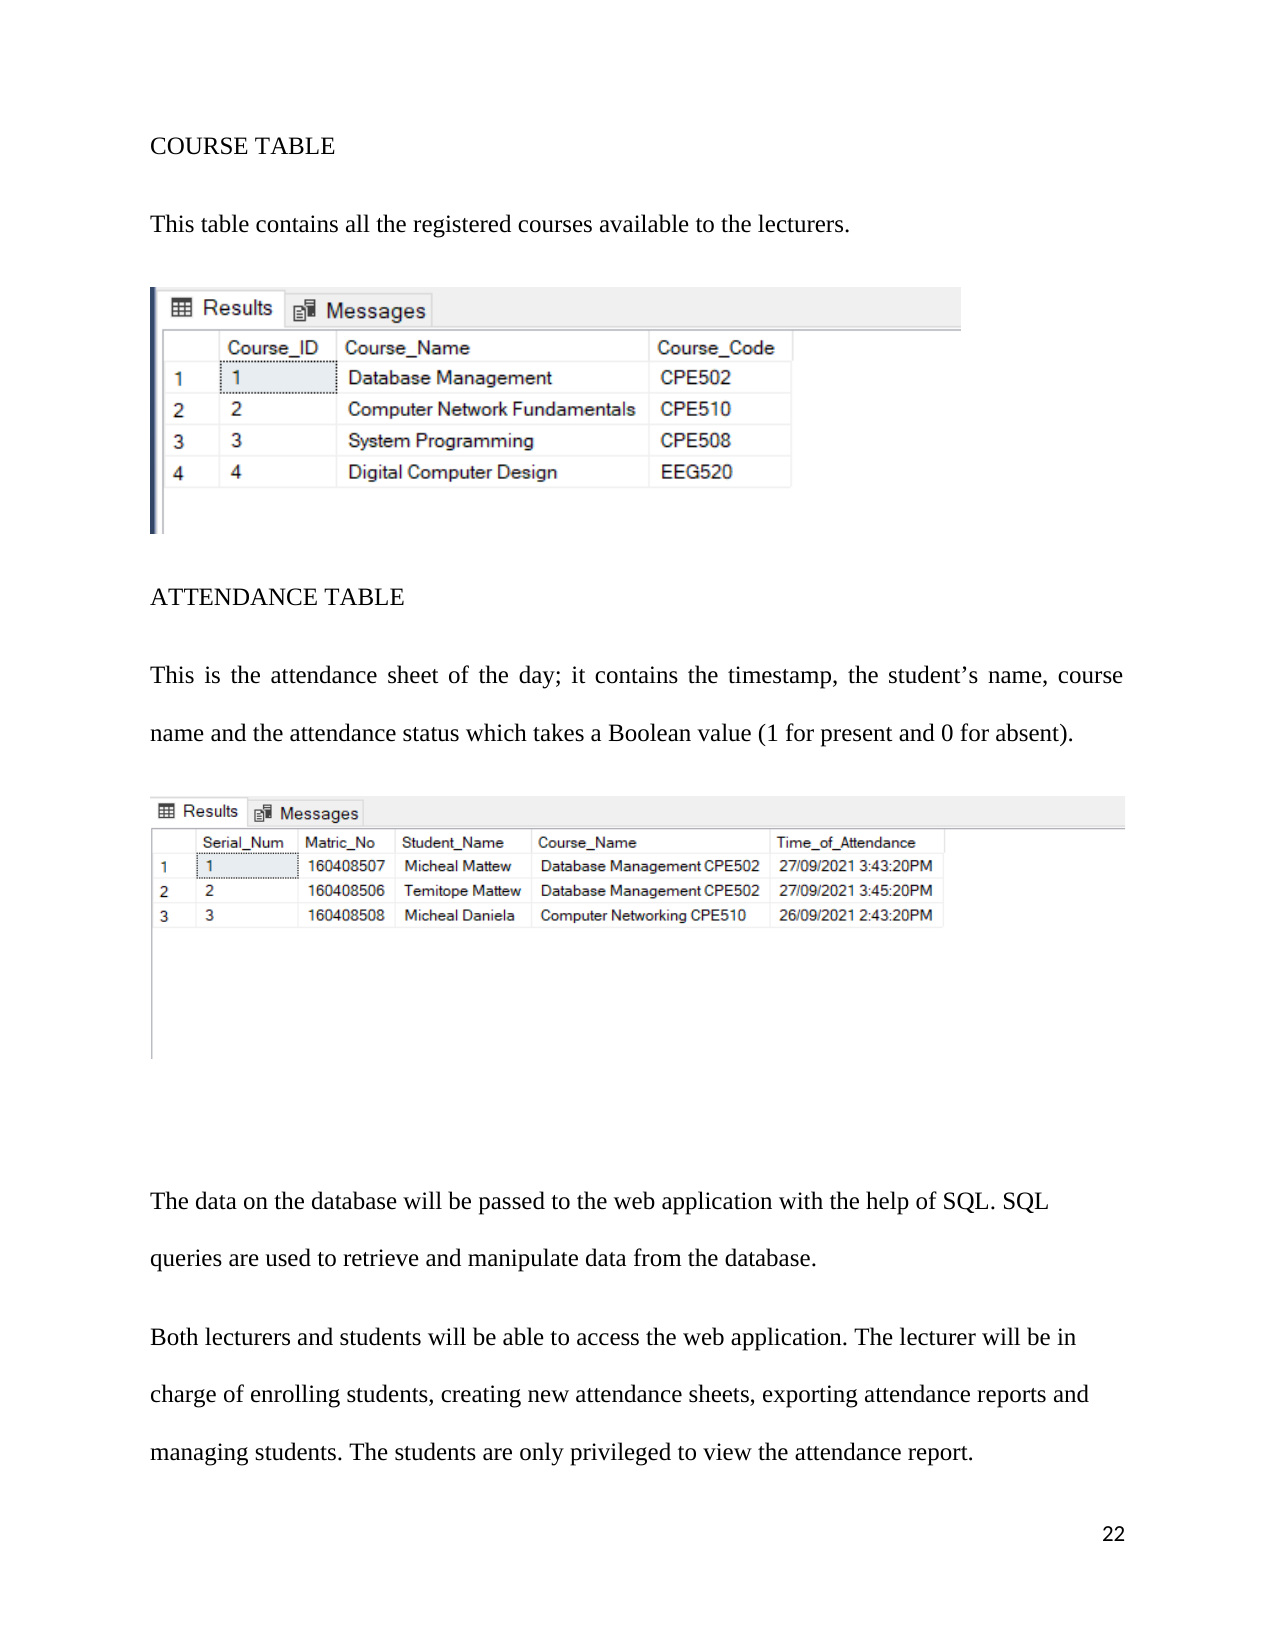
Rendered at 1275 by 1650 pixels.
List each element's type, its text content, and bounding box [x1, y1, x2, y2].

text The data on the database will be passed to the web application with the help of SQL. SQL queries are used to retrieve and manipulate data from the database. [150, 1186, 1125, 1272]
text COURSE TABLE [150, 131, 1125, 160]
picture [150, 287, 961, 534]
picture [150, 796, 1125, 1059]
text This is the attendance sheet of the day; it contains the timestamp, the student’s name, course name and the attendance status which takes a Boolean value (1 for present and 0 for absent). [150, 660, 1125, 747]
text Both lecturers and students will be able to access the web application. The lecturer will be in charge of enrolling students, creating new attendance sheets, exporting attendance reports and managing students. The students are only privileged to view the attendance report. [150, 1322, 1125, 1466]
text This table contains all the registered courses available to the lecturers. [150, 209, 1125, 238]
text ATTENDANCE TABLE [150, 582, 1125, 611]
